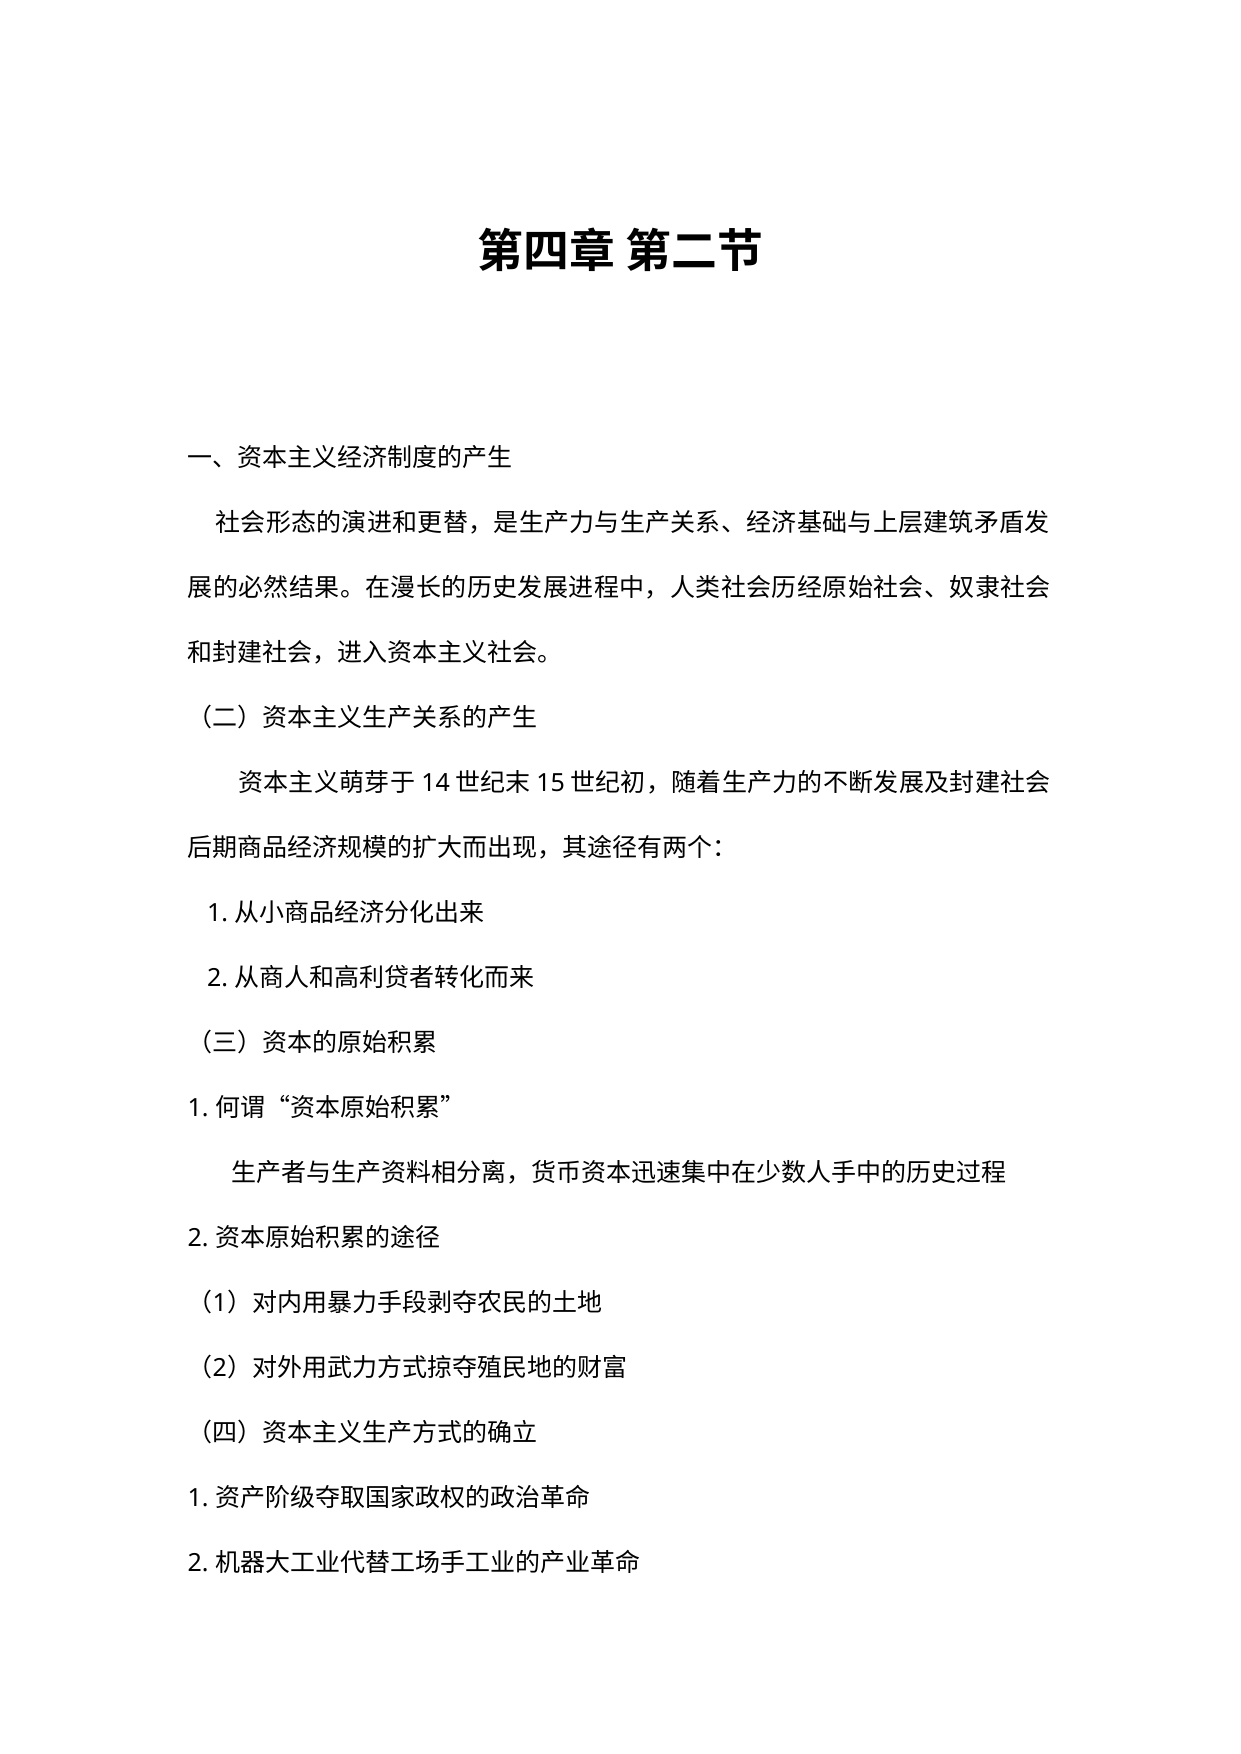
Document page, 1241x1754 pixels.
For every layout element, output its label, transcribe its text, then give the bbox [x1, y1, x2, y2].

text 1. 从小商品经济分化出来 [187, 878, 1053, 943]
text 1. 资产阶级夺取国家政权的政治革命 [187, 1463, 1053, 1528]
text （1）对内用暴力手段剥夺农民的土地 [187, 1268, 1053, 1333]
subtitle 第四章 第二节 [187, 199, 1053, 296]
text 2. 从商人和高利贷者转化而来 [187, 943, 1053, 1008]
text 一、资本主义经济制度的产生 [187, 423, 1053, 488]
text （四）资本主义生产方式的确立 [187, 1398, 1053, 1463]
text 2. 资本原始积累的途径 [187, 1203, 1053, 1268]
text 1. 何谓“资本原始积累” [187, 1073, 1053, 1138]
text 生产者与生产资料相分离，货币资本迅速集中在少数人手中的历史过程 [187, 1138, 1053, 1203]
text 2. 机器大工业代替工场手工业的产业革命 [187, 1528, 1053, 1593]
text 社会形态的演进和更替，是生产力与生产关系、经济基础与上层建筑矛盾发展的必然结果。在漫长的历史发展进程中，人类社会历经原始社会、奴隶社会和封建社会，进入资本主义社会。 [187, 488, 1053, 683]
text （三）资本的原始积累 [187, 1008, 1053, 1073]
text （二）资本主义生产关系的产生 [187, 683, 1053, 748]
text （2）对外用武力方式掠夺殖民地的财富 [187, 1333, 1053, 1398]
text 资本主义萌芽于14世纪末15世纪初，随着生产力的不断发展及封建社会后期商品经济规模的扩大而出现，其途径有两个： [187, 748, 1053, 878]
